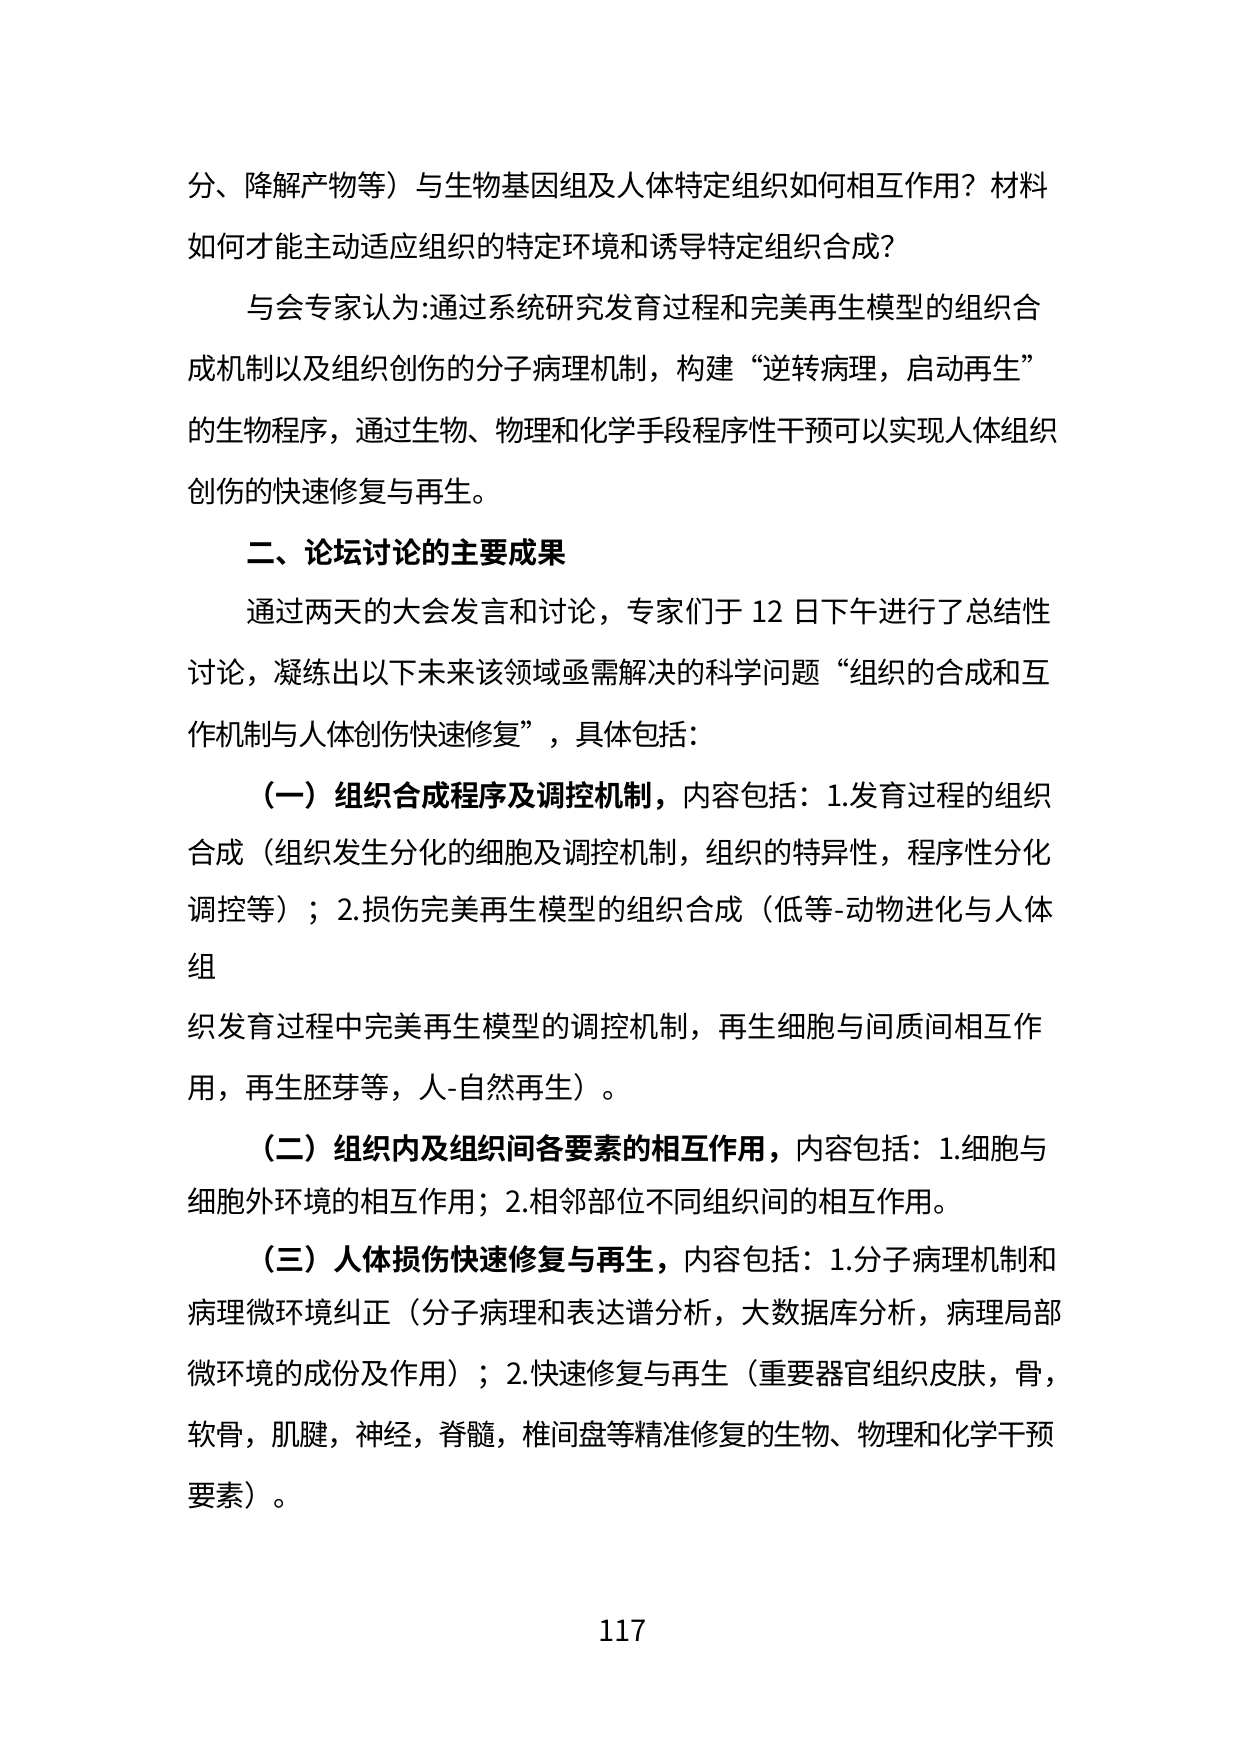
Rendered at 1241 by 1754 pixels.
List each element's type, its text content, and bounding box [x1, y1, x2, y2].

text 微环境的成份及作用）；2.快速修复与再生（重要器官组织皮肤，骨，软骨，肌腱，神经，脊髓，椎间盘等精准修复的生物、物理和化学干预要素）。 [187, 1350, 1068, 1515]
text 织发育过程中完美再生模型的调控机制，再生细胞与间质间相互作用，再生胚芽等，人-自然再生）。 [187, 1003, 1053, 1107]
text 通过两天的大会发言和讨论，专家们于 12 日下午进行了总结性讨论，凝练出以下未来该领域亟需解决的科学问题“组织的合成和互作机制与人体创伤快速修复”，具体包括： [187, 589, 1053, 753]
text 与会专家认为:通过系统研究发育过程和完美再生模型的组织合成机制以及组织创伤的分子病理机制，构建“逆转病理，启动再生” 的生物程序，通过生物、物理和化学手段程序性干预可以实现人体组织创伤的快速修复与再生。 [187, 285, 1063, 511]
subtitle 二、论坛讨论的主要成果 [246, 530, 1182, 572]
text 分、降解产物等）与生物基因组及人体特定组织如何相互作用？材料如何才能主动适应组织的特定环境和诱导特定组织合成？ [187, 162, 1053, 266]
text （二）组织内及组织间各要素的相互作用，内容包括：1.细胞与细胞外环境的相互作用；2.相邻部位不同组织间的相互作用。 [187, 1126, 1053, 1221]
text （三）人体损伤快速修复与再生，内容包括：1.分子病理机制和病理微环境纠正（分子病理和表达谱分析，大数据库分析，病理局部 [187, 1237, 1068, 1332]
text （一）组织合成程序及调控机制，内容包括：1.发育过程的组织合成（组织发生分化的细胞及调控机制，组织的特异性，程序性分化调控等）；2.损伤完美再生模型的组织合成（低等-动物进化与人体组 [187, 772, 1053, 986]
